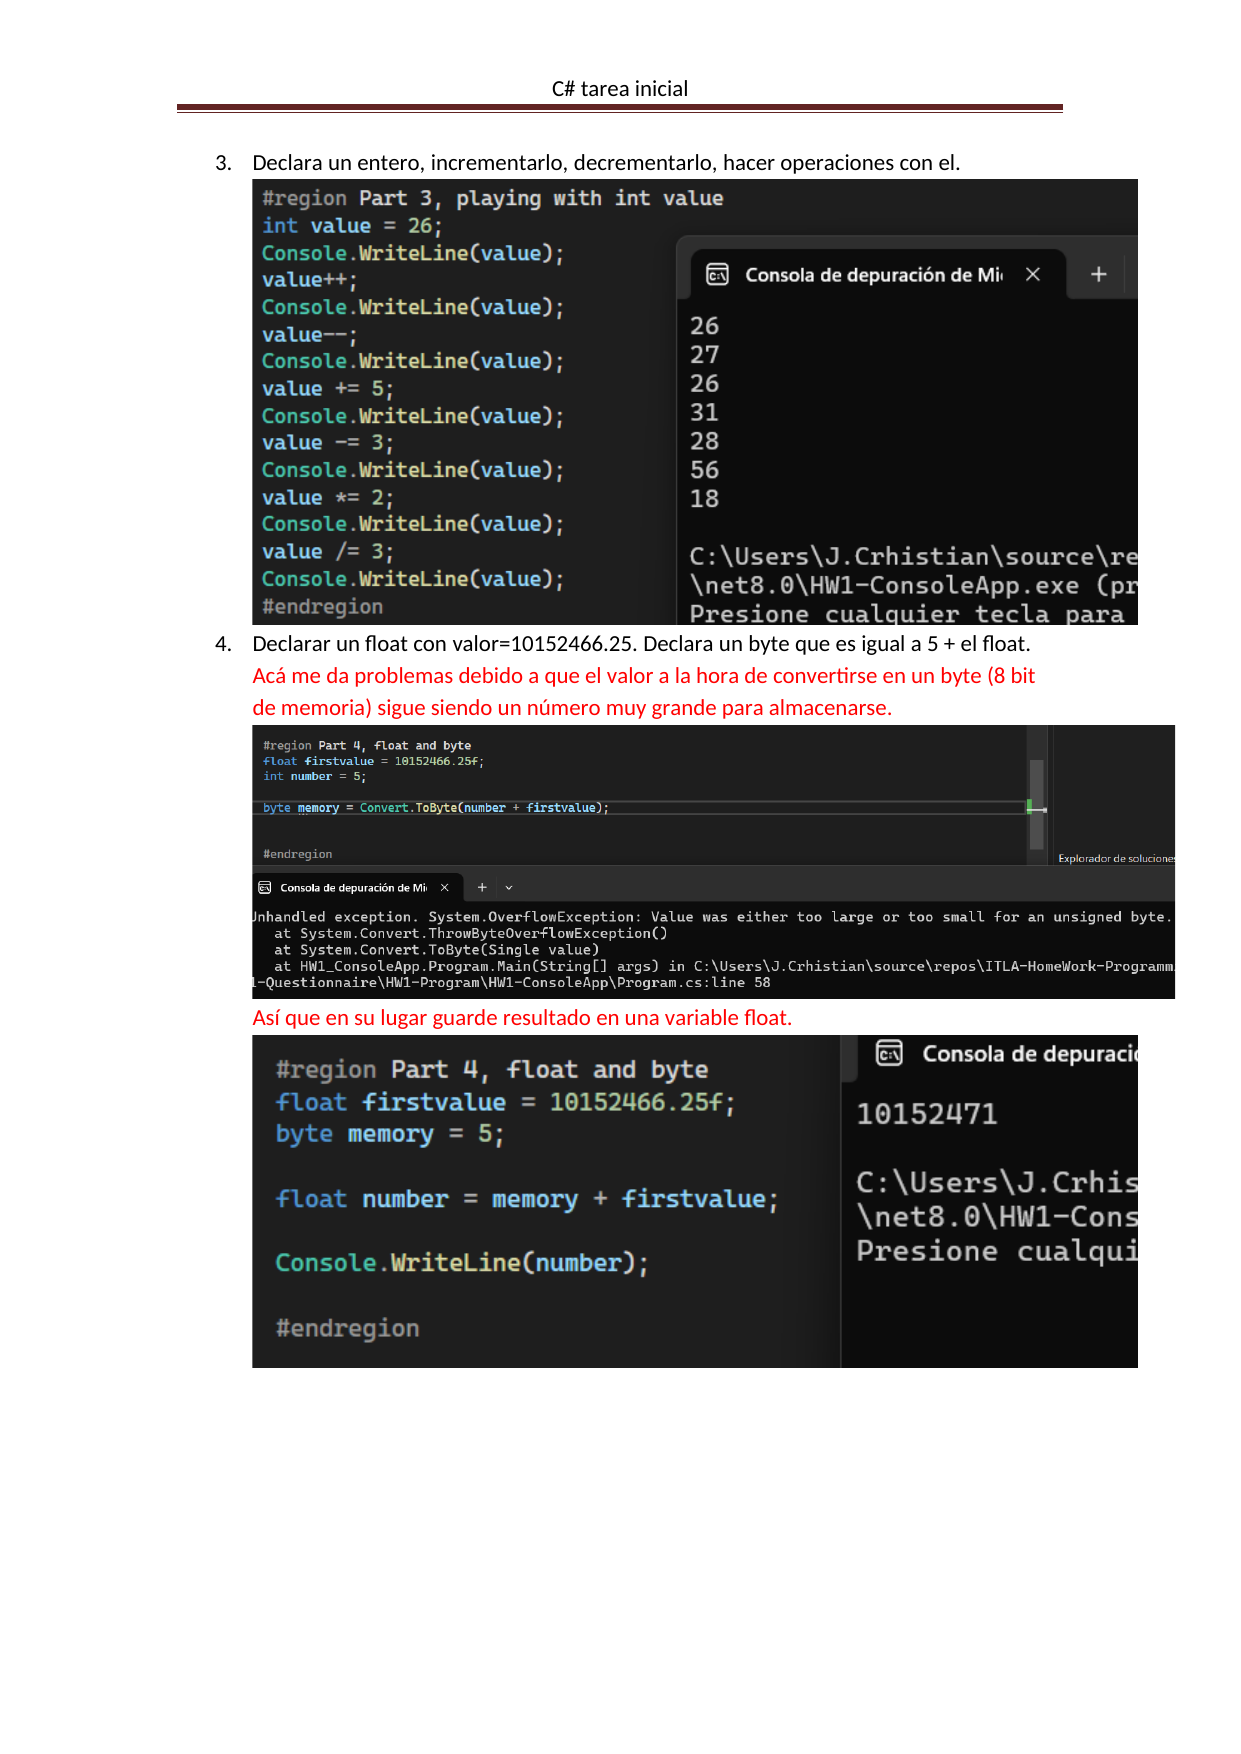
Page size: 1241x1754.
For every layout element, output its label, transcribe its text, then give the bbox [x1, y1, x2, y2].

list Así que en su lugar guarde resultado en una variable float. [252, 1003, 1063, 1031]
list Declara un entero, incrementarlo, decrementarlo, hacer operaciones con el. [215, 148, 1063, 176]
picture [252, 179, 1138, 625]
list Declarar un float con valor=10152466.25. Declara un byte que es igual a 5 + el float. [215, 629, 1063, 657]
picture [252, 725, 1176, 999]
list Acá me da problemas debido a que el valor a la hora de convertirse en un byte (8 bit de memoria) sigue siendo un número muy grande para almacenarse. [252, 661, 1063, 721]
picture [252, 1035, 1138, 1368]
